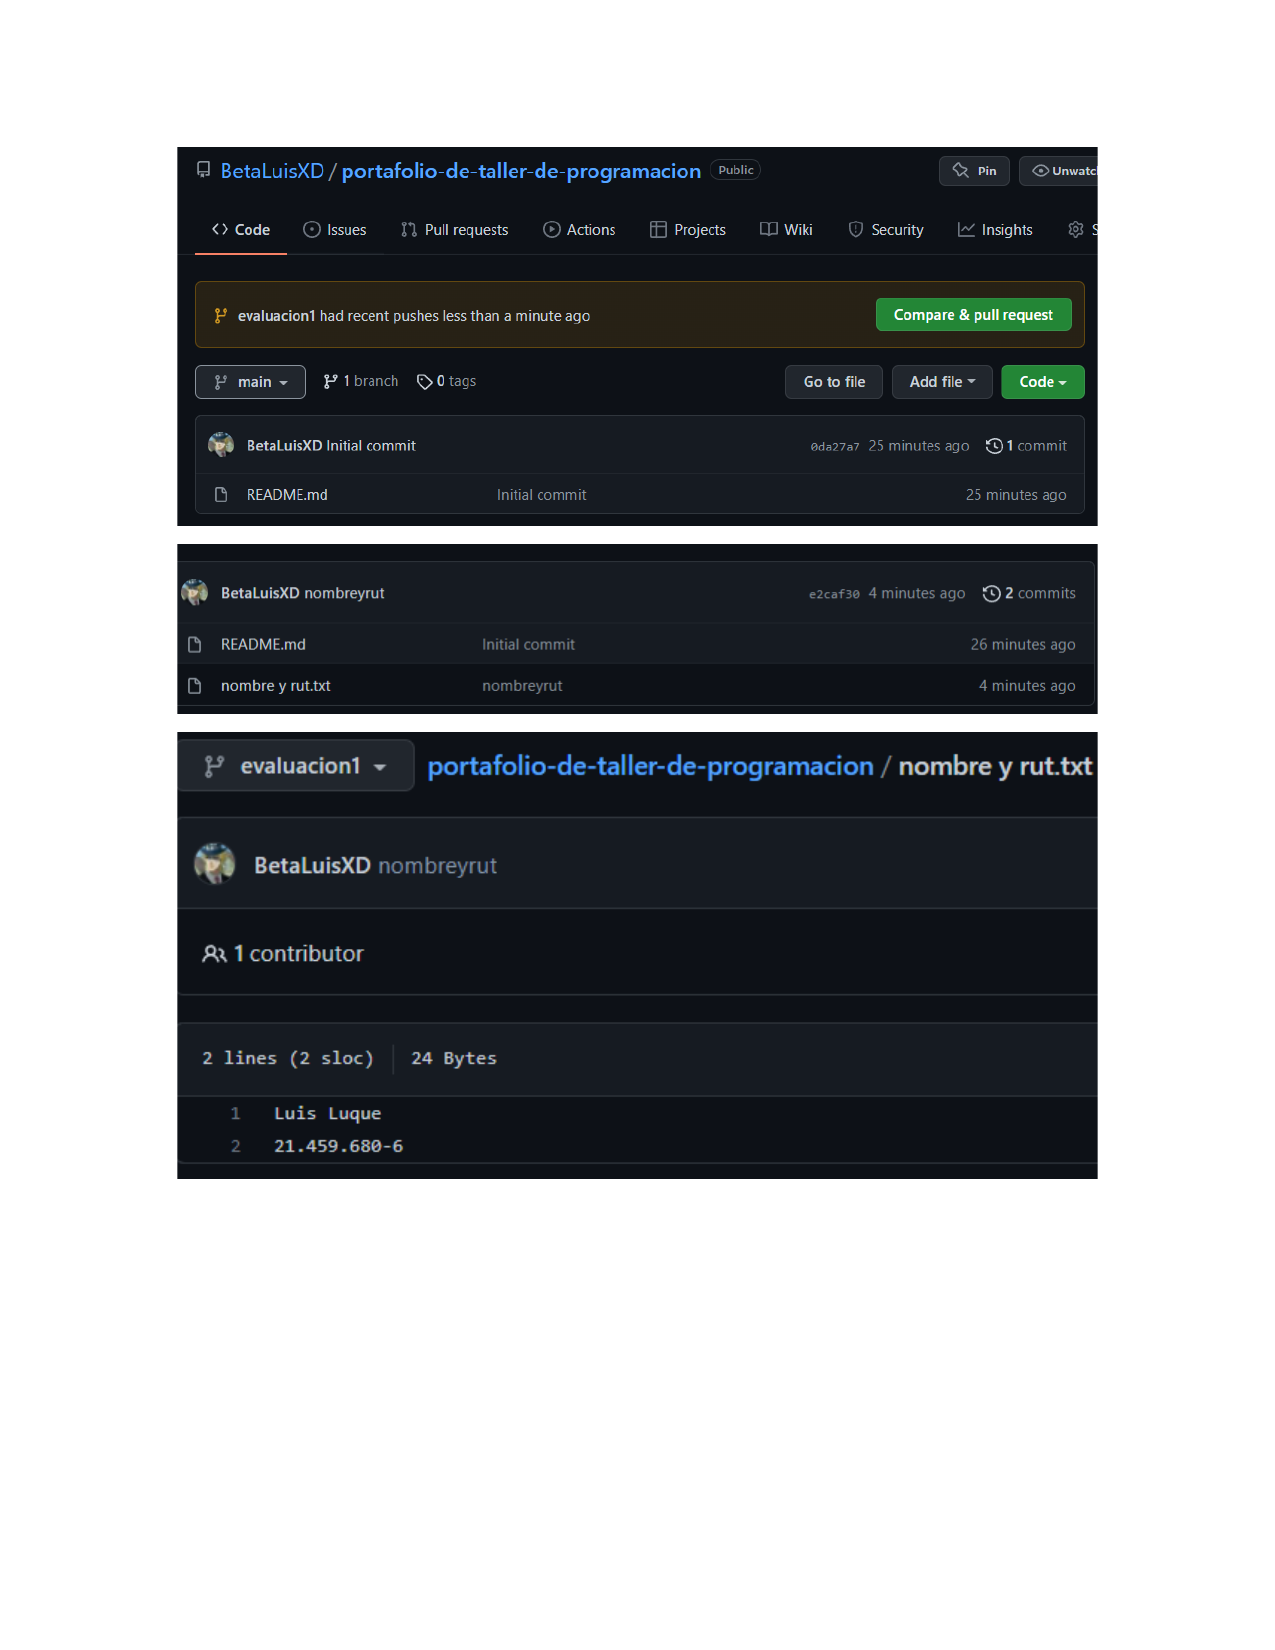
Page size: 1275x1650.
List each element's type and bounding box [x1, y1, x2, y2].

picture [177, 544, 1098, 714]
picture [177, 732, 1098, 1179]
picture [177, 147, 1098, 526]
